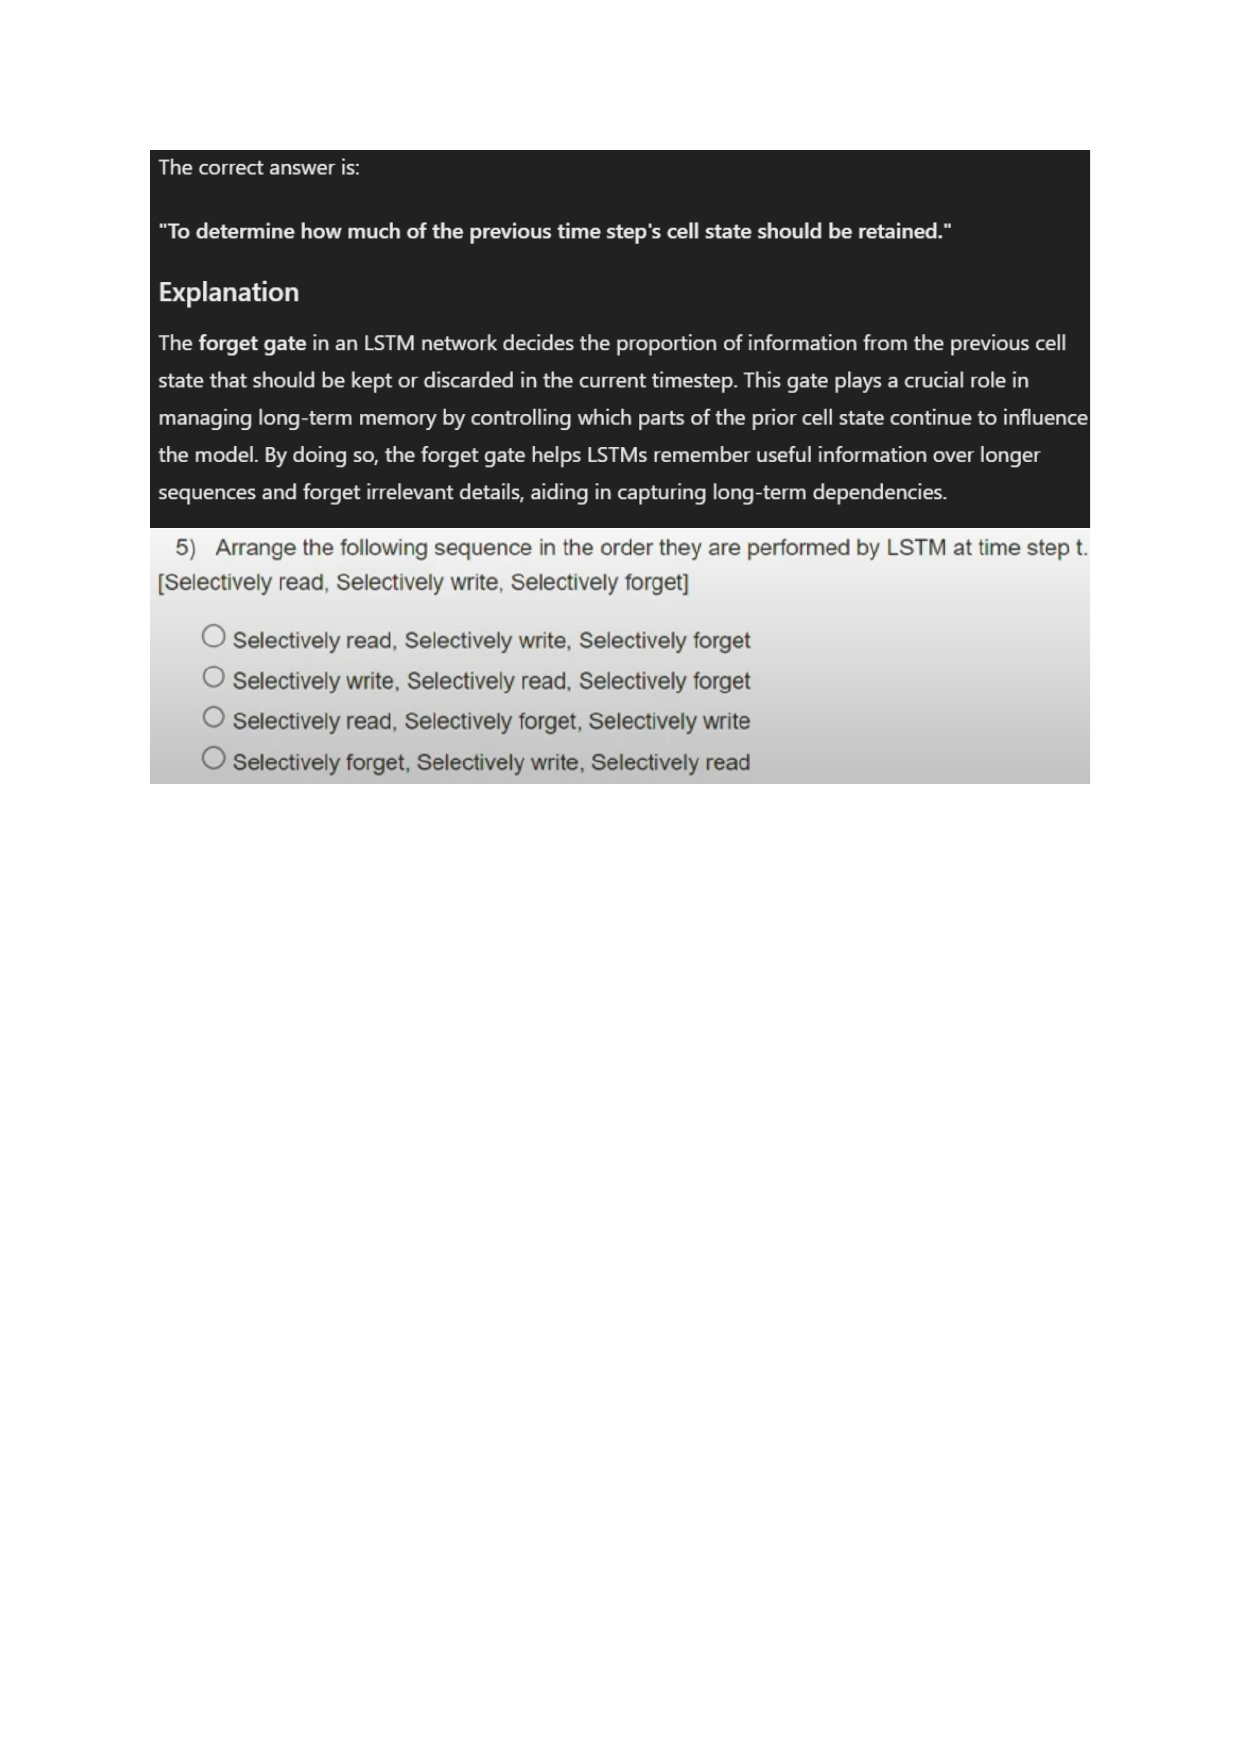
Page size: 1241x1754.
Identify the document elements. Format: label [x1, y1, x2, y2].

picture [150, 529, 1091, 784]
picture [150, 150, 1091, 528]
